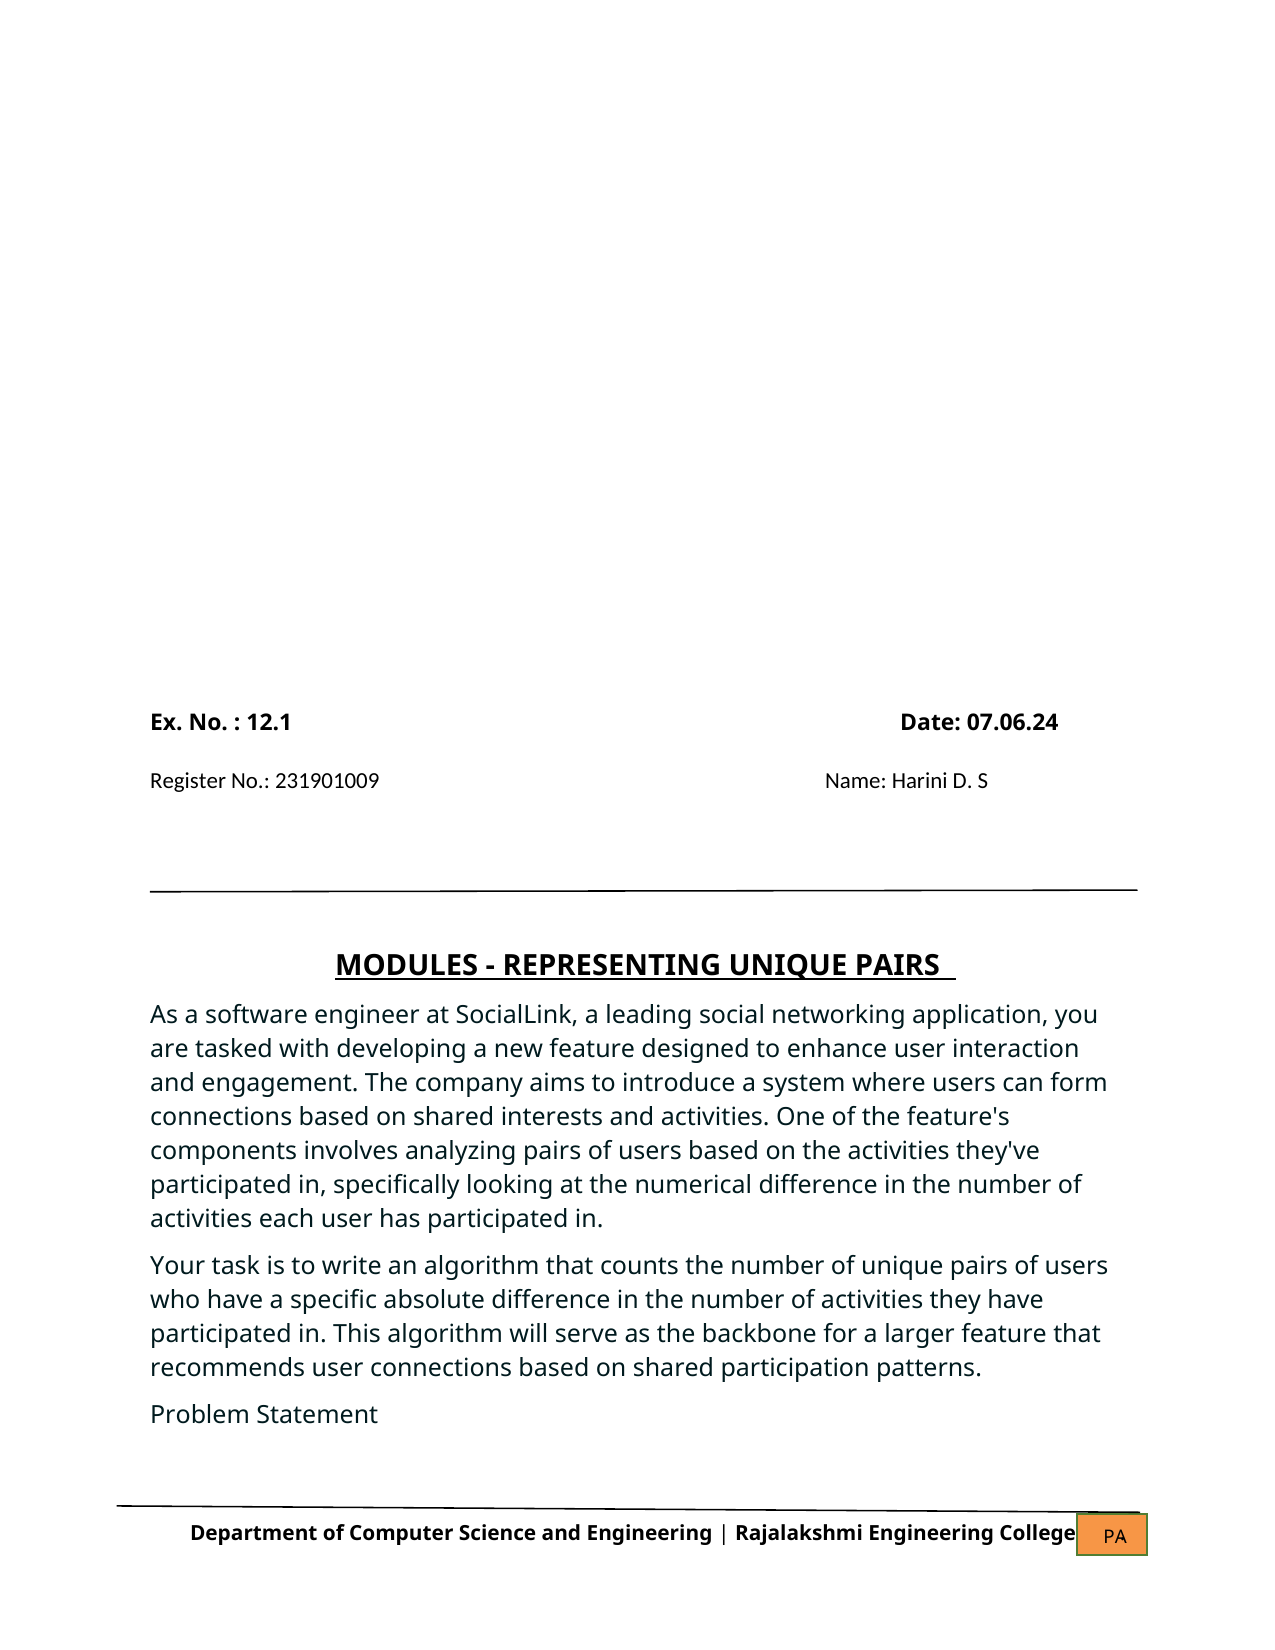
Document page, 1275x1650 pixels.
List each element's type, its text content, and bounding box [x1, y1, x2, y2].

text MODULES - REPRESENTING UNIQUE PAIRS [150, 944, 1125, 984]
text Problem Statement [150, 1396, 1125, 1430]
text Register No.: 231901009 Name: Harini D. S [150, 766, 1125, 794]
text As a software engineer at SocialLink, a leading social networking application, you are tasked with developing a new feature designed to enhance user interaction and engagement. The company aims to introduce a system where users can form connections based on shared interests and activities. One of the feature's components involves analyzing pairs of users based on the activities they've participated in, specifically looking at the numerical difference in the number of activities each user has participated in. [150, 997, 1125, 1235]
text Ex. No. : 12.1 Date: 07.06.24 [150, 706, 1125, 737]
text Your task is to write an algorithm that counts the number of unique pairs of users who have a specific absolute difference in the number of activities they have participated in. This algorithm will serve as the backbone for a larger feature that recommends user connections based on shared participation patterns. [150, 1247, 1125, 1384]
